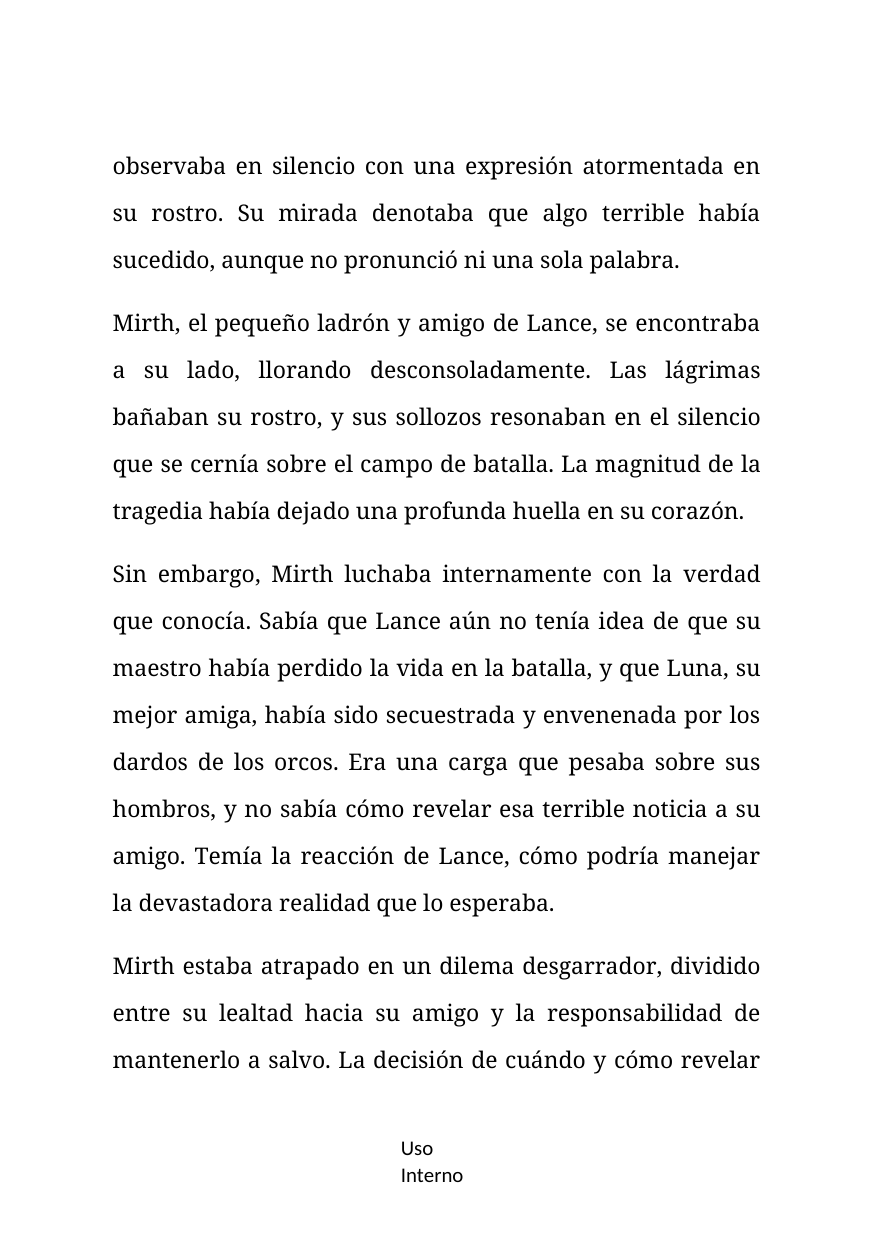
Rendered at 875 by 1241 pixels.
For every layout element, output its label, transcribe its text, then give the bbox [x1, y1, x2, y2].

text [112, 950, 762, 1075]
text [112, 150, 762, 275]
text Sin embargo, Mirth luchaba internamente con la verdad que conocía. Sabía que Lance aún no tenía idea de que su maestro había perdido la vida en la batalla, y que Luna, su mejor amiga, había sido secuestrada y envenenada por los dardos de los orcos. Era una carga que pesaba sobre sus hombros, y no sabía cómo revelar esa terrible noticia a su amigo. Temía la reacción de Lance, cómo podría manejar la devastadora realidad que lo esperaba. [112, 558, 762, 918]
text Mirth, el pequeño ladrón y amigo de Lance, se encontraba a su lado, llorando desconsoladamente. Las lágrimas bañaban su rostro, y sus sollozos resonaban en el silencio que se cernía sobre el campo de batalla. La magnitud de la tragedia había dejado una profunda huella en su corazón. [112, 307, 762, 526]
